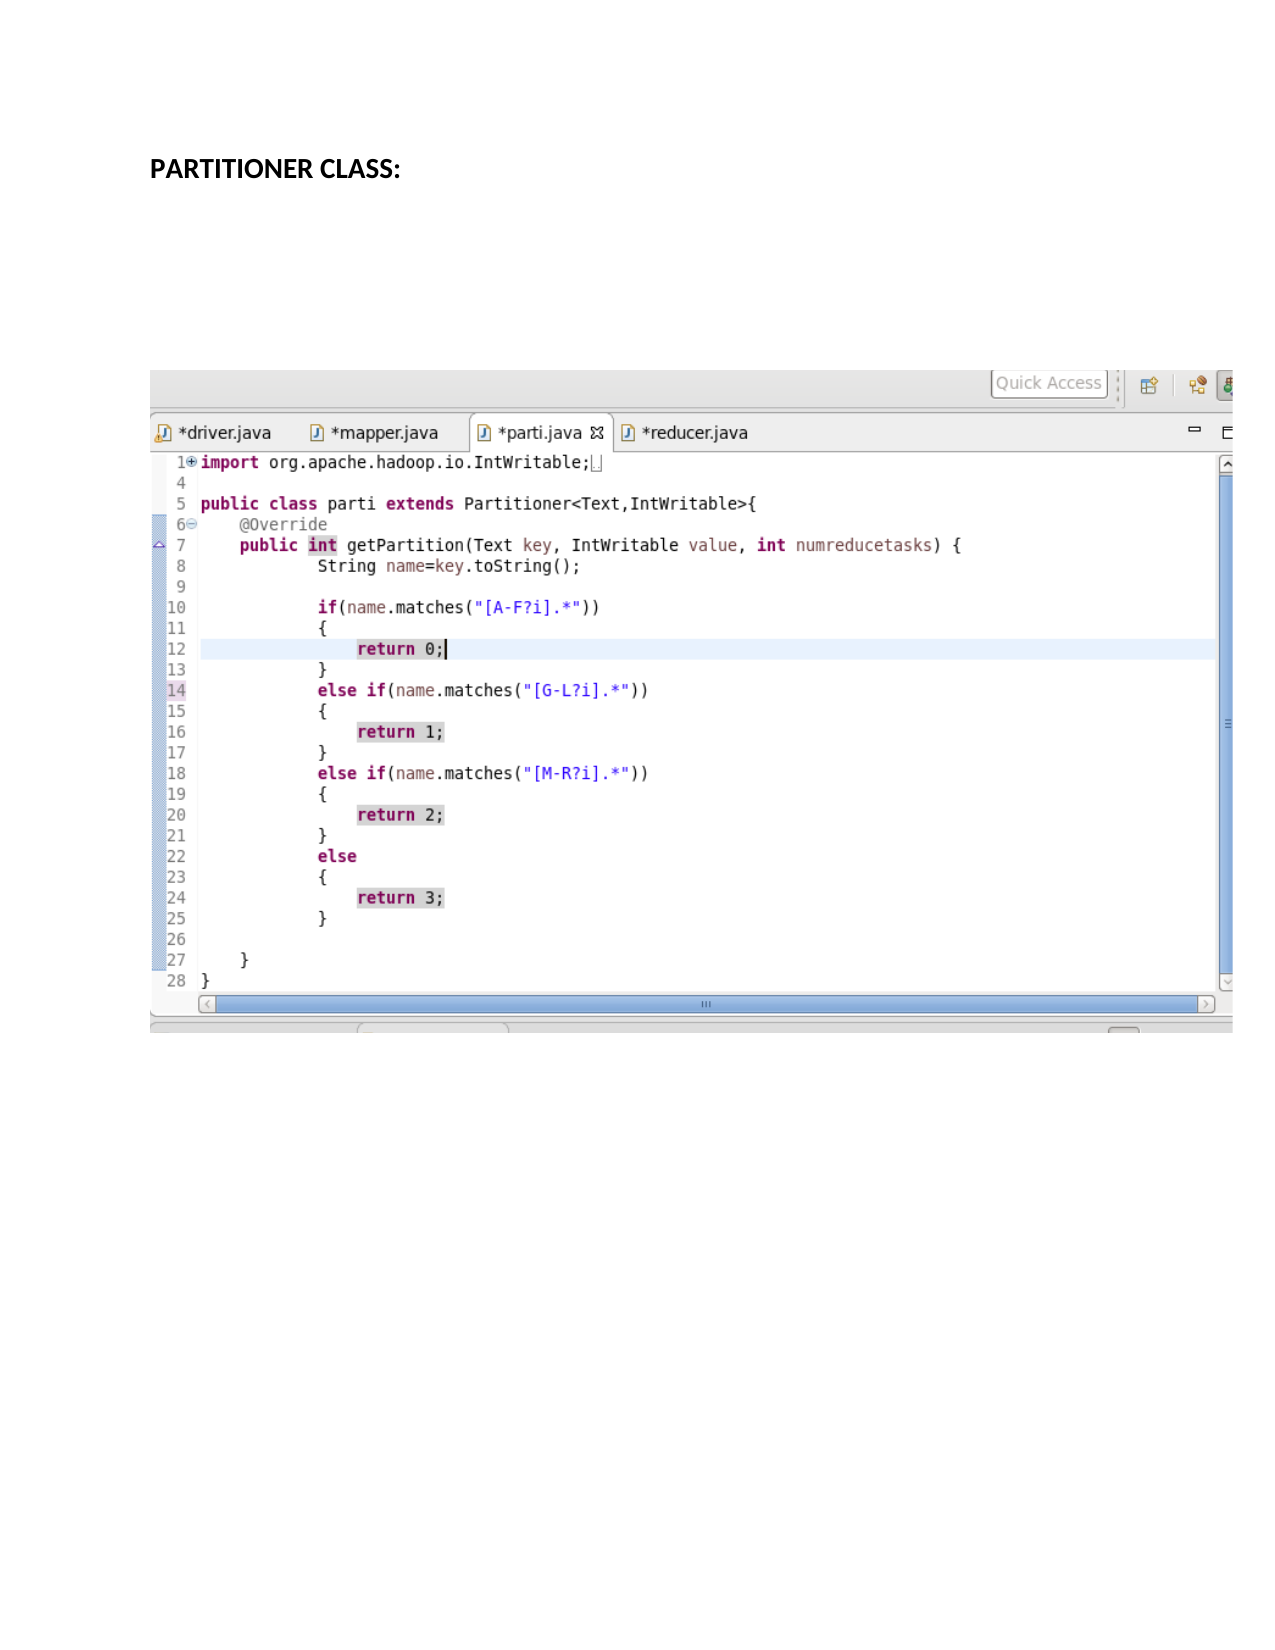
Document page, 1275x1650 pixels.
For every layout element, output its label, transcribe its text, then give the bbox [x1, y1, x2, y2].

picture [150, 370, 1233, 1033]
text PARTITIONER CLASS: [150, 150, 1125, 186]
